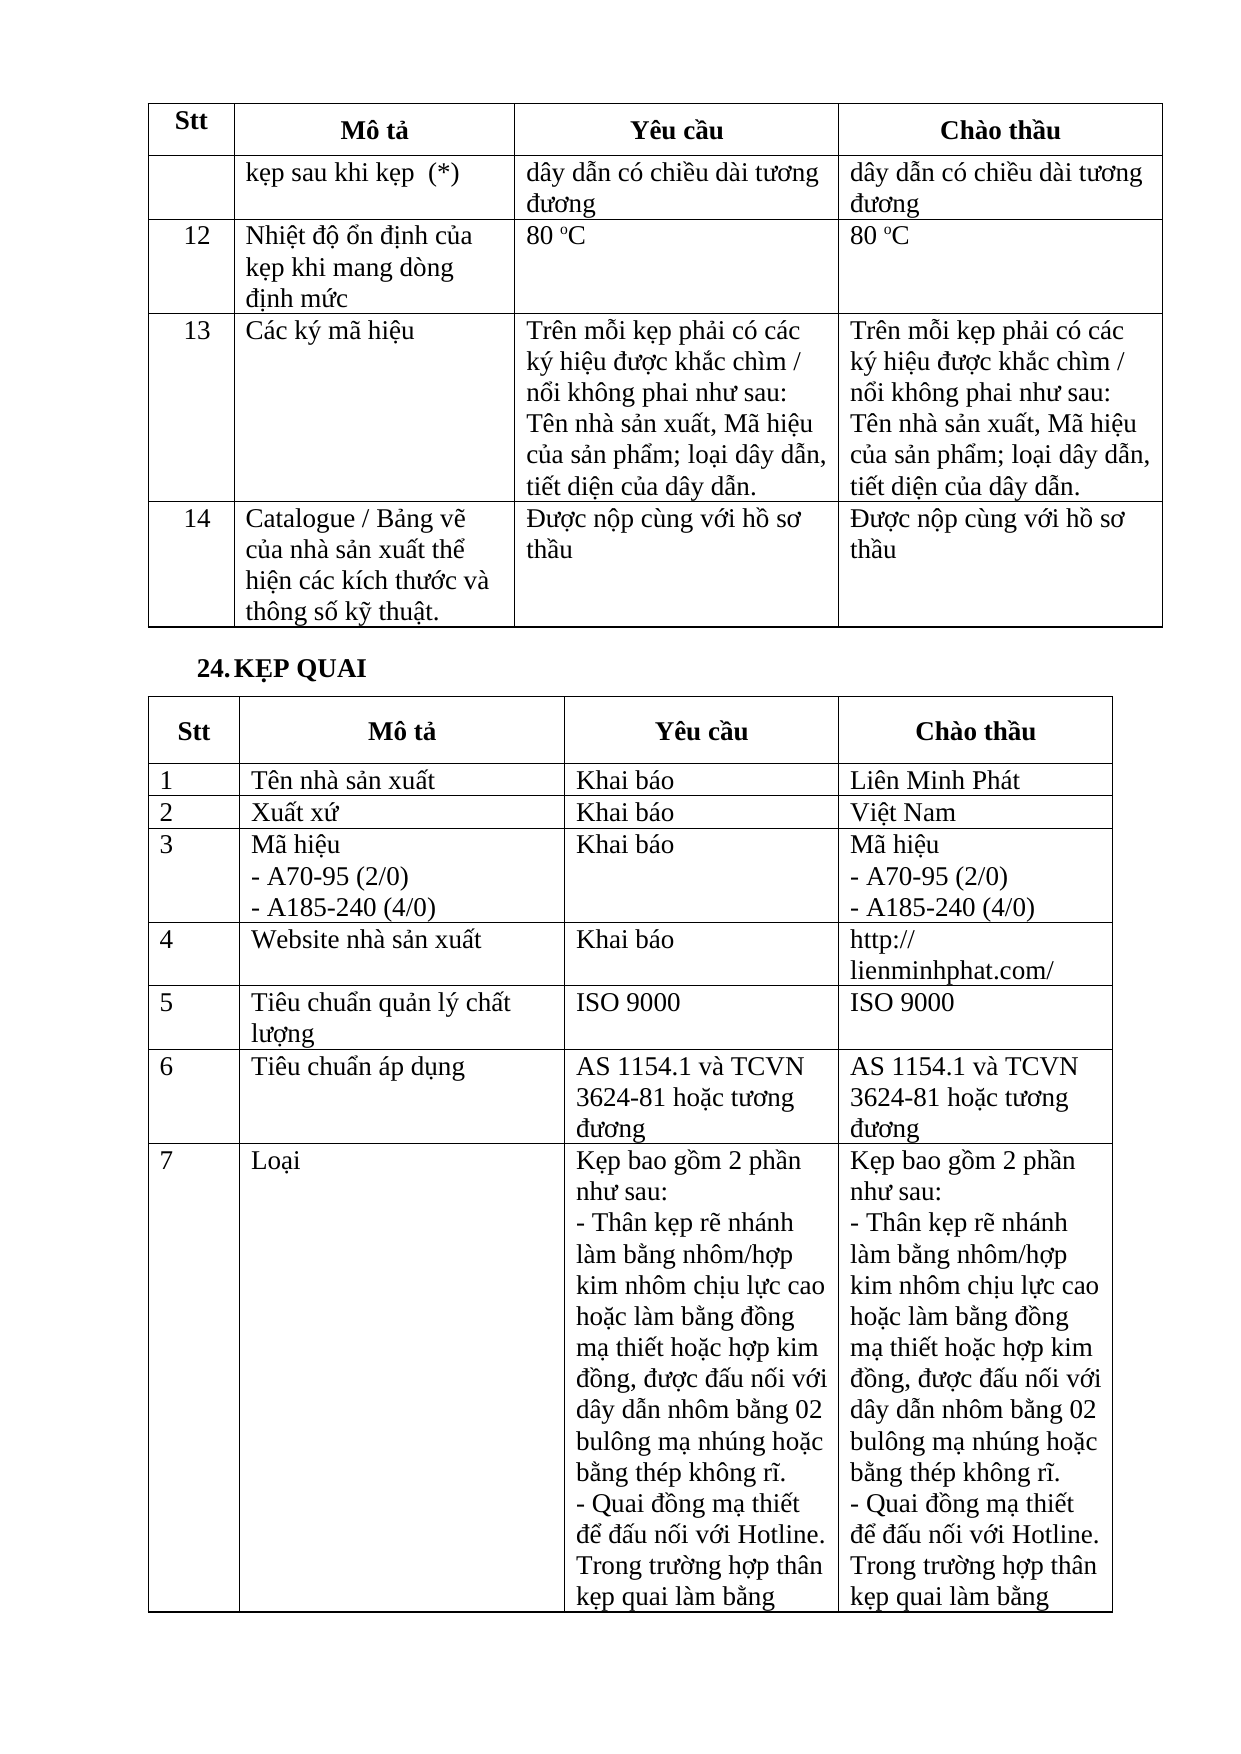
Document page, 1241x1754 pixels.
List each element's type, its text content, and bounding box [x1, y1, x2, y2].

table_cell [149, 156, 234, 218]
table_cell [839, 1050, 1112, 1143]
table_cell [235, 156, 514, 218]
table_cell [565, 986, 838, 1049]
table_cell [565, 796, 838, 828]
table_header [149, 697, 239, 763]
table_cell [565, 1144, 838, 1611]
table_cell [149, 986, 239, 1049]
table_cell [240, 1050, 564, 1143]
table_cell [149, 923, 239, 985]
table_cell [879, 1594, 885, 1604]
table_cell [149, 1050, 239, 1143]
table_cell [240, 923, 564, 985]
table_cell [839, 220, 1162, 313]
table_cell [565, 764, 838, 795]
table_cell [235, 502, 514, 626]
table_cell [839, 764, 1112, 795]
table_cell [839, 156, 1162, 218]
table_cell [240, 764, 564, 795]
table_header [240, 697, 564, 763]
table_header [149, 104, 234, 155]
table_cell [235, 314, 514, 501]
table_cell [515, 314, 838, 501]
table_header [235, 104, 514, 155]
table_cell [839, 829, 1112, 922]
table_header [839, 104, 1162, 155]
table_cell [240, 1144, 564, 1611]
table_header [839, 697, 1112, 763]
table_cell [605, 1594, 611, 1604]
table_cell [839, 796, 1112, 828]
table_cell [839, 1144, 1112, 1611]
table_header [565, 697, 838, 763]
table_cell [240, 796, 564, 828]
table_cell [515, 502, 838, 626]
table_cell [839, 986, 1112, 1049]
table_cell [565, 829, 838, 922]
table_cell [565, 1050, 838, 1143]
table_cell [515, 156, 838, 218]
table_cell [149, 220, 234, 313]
text KẸP QUAI [197, 652, 1109, 684]
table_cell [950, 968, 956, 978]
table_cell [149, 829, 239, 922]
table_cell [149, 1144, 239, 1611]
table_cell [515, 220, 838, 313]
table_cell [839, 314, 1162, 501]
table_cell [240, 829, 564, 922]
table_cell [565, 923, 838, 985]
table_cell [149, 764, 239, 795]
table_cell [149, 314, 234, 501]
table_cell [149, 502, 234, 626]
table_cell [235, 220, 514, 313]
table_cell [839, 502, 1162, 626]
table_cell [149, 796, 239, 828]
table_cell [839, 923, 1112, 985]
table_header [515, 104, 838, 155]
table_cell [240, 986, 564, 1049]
